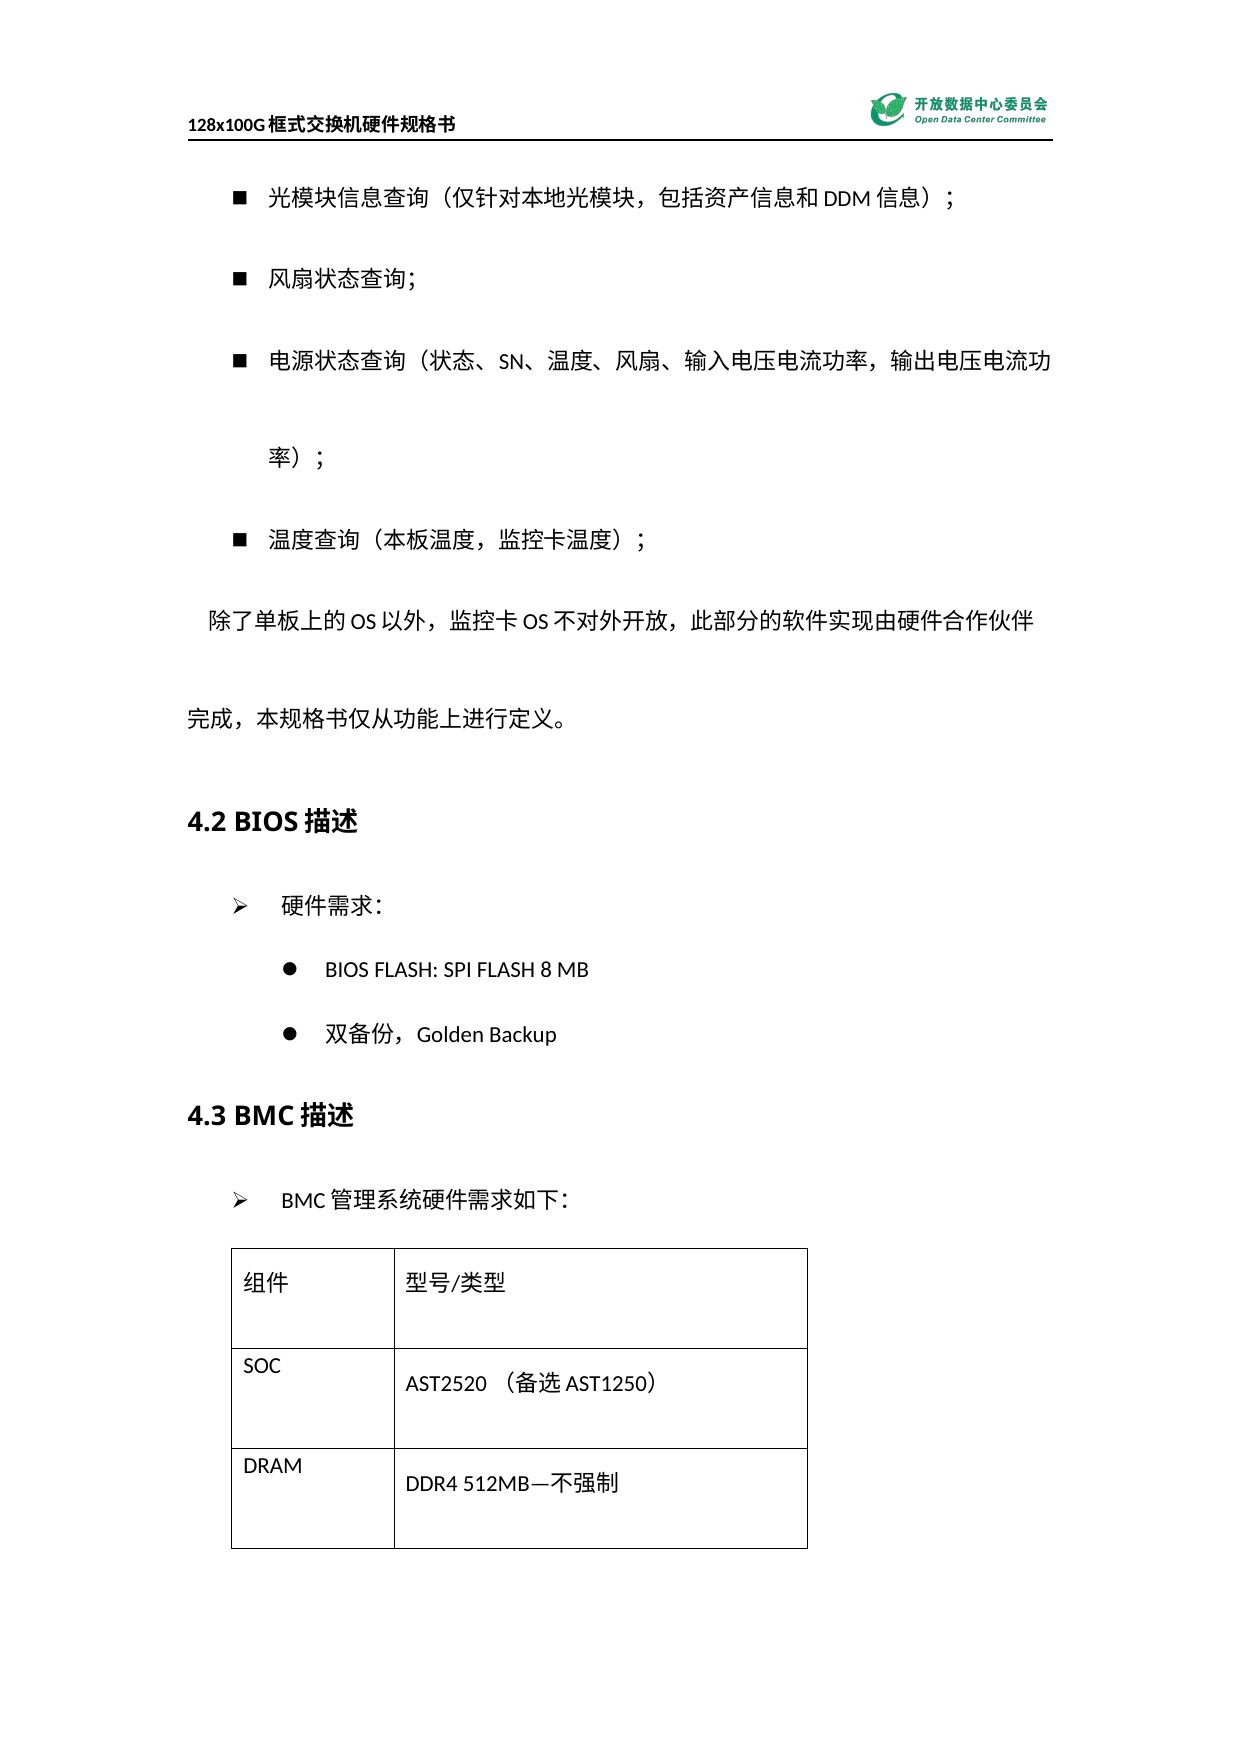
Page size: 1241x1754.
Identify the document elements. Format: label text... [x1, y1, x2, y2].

list BMC管理系统硬件需求如下： [231, 1166, 1053, 1231]
picture [866, 88, 1053, 132]
table_header 型号/类型 [395, 1249, 807, 1348]
text 除了单板上的OS以外，监控卡OS不对外开放，此部分的软件实现由硬件合作伙伴完成，本规格书仅从功能上进行定义。 [187, 587, 1053, 750]
list 光模块信息查询（仅针对本地光模块，包括资产信息和DDM信息）； [231, 163, 1053, 228]
subtitle BIOS描述 [187, 787, 1053, 852]
list 双备份，Golden Backup [281, 1000, 1053, 1065]
list BIOS FLASH: SPI FLASH 8 MB [281, 953, 1053, 986]
list 硬件需求： [231, 872, 1053, 937]
table_cell DDR4 512MB—不强制 [395, 1449, 807, 1548]
table_cell AST2520 （备选AST1250） [395, 1349, 807, 1448]
list 电源状态查询（状态、SN、温度、风扇、输入电压电流功率，输出电压电流功率）； [231, 327, 1053, 489]
table_cell SOC [232, 1349, 394, 1448]
table_cell DRAM [232, 1449, 394, 1548]
subtitle BMC描述 [187, 1081, 1053, 1146]
list 温度查询（本板温度，监控卡温度）； [231, 506, 1053, 571]
list 风扇状态查询； [231, 245, 1053, 310]
table_header 组件 [232, 1249, 394, 1348]
